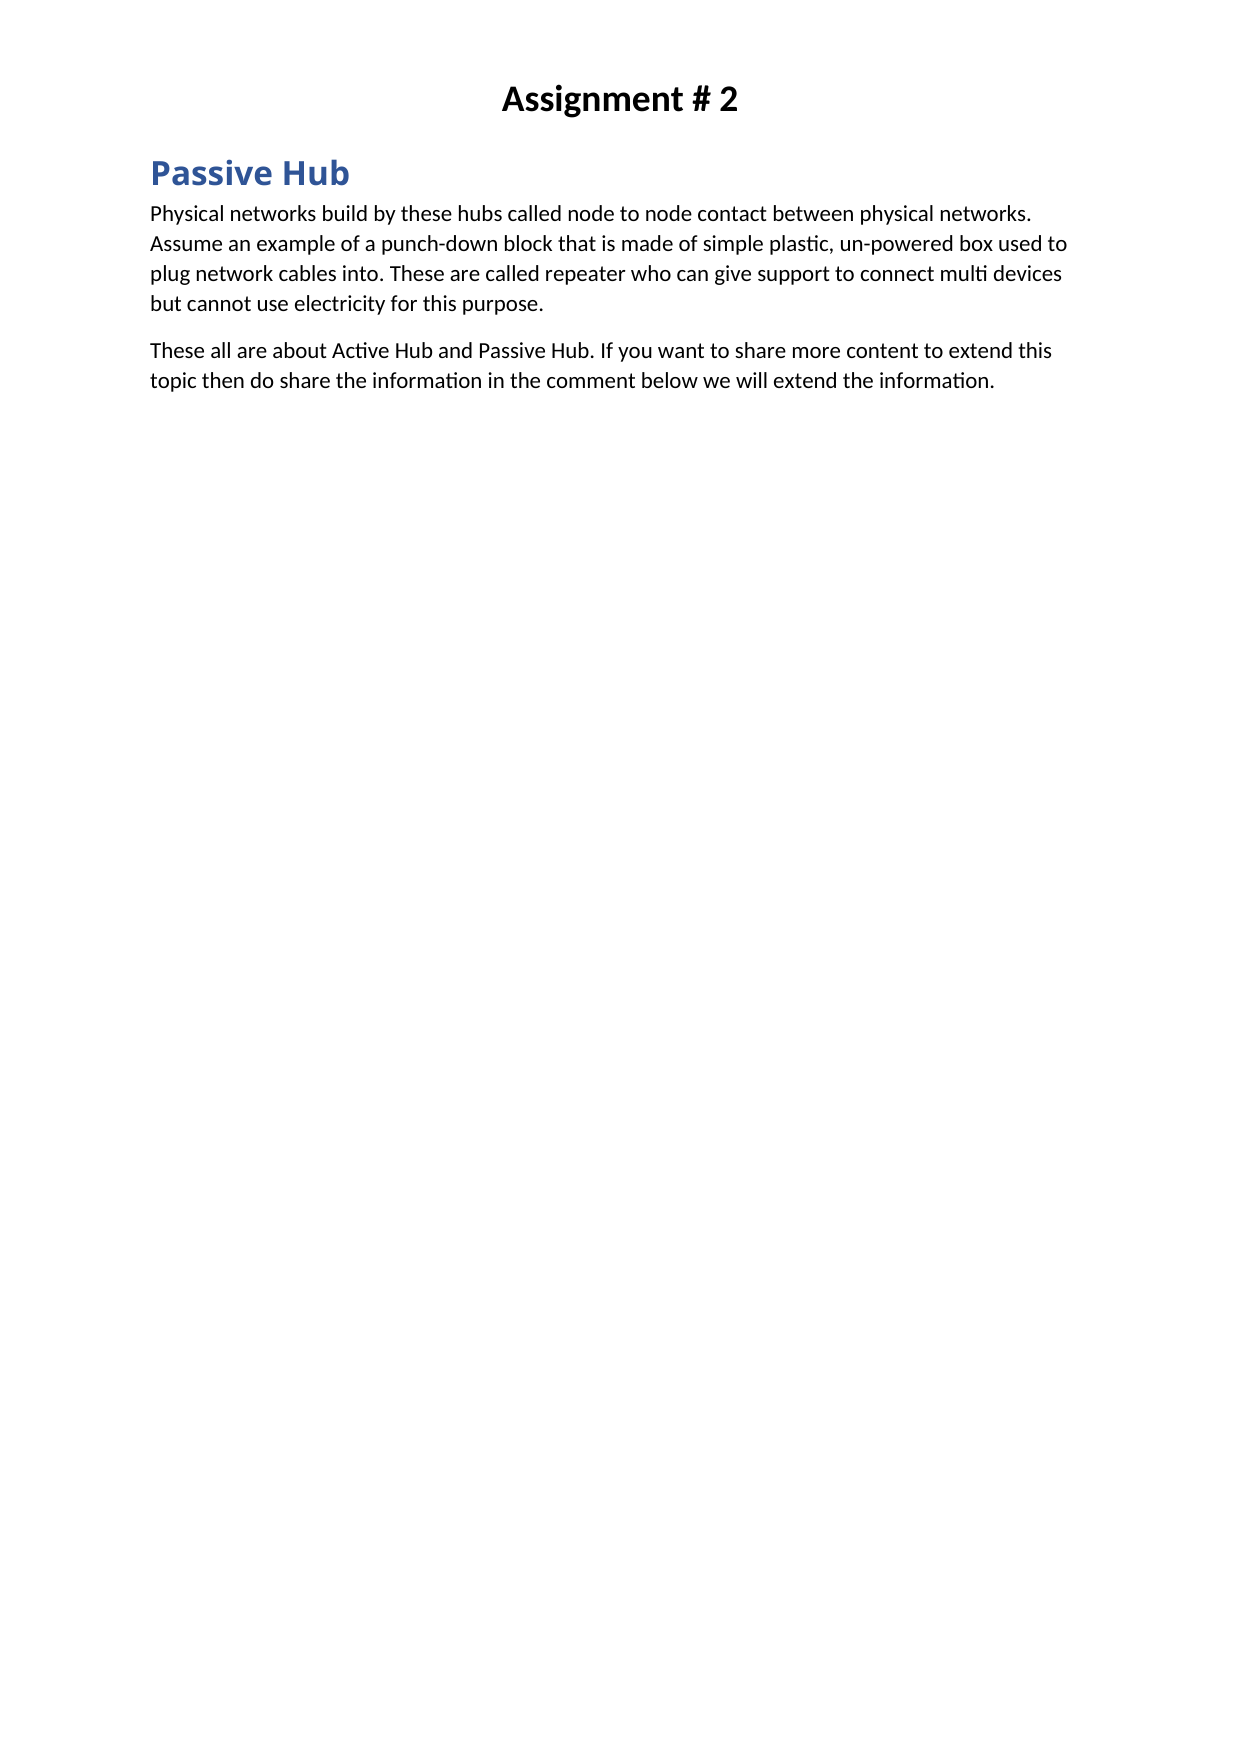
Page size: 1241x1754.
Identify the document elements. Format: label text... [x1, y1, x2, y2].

text Physical networks build by these hubs called node to node contact between physical networks. Assume an example of a punch-down block that is made of simple plastic, un-powered box used to plug network cables into. These are called repeater who can give support to connect multi devices but cannot use electricity for this purpose. [150, 199, 1090, 318]
text These all are about Active Hub and Passive Hub. If you want to share more content to extend this topic then do share the information in the comment below we will extend the information. [150, 336, 1090, 395]
subtitle Passive Hub [150, 150, 1090, 195]
